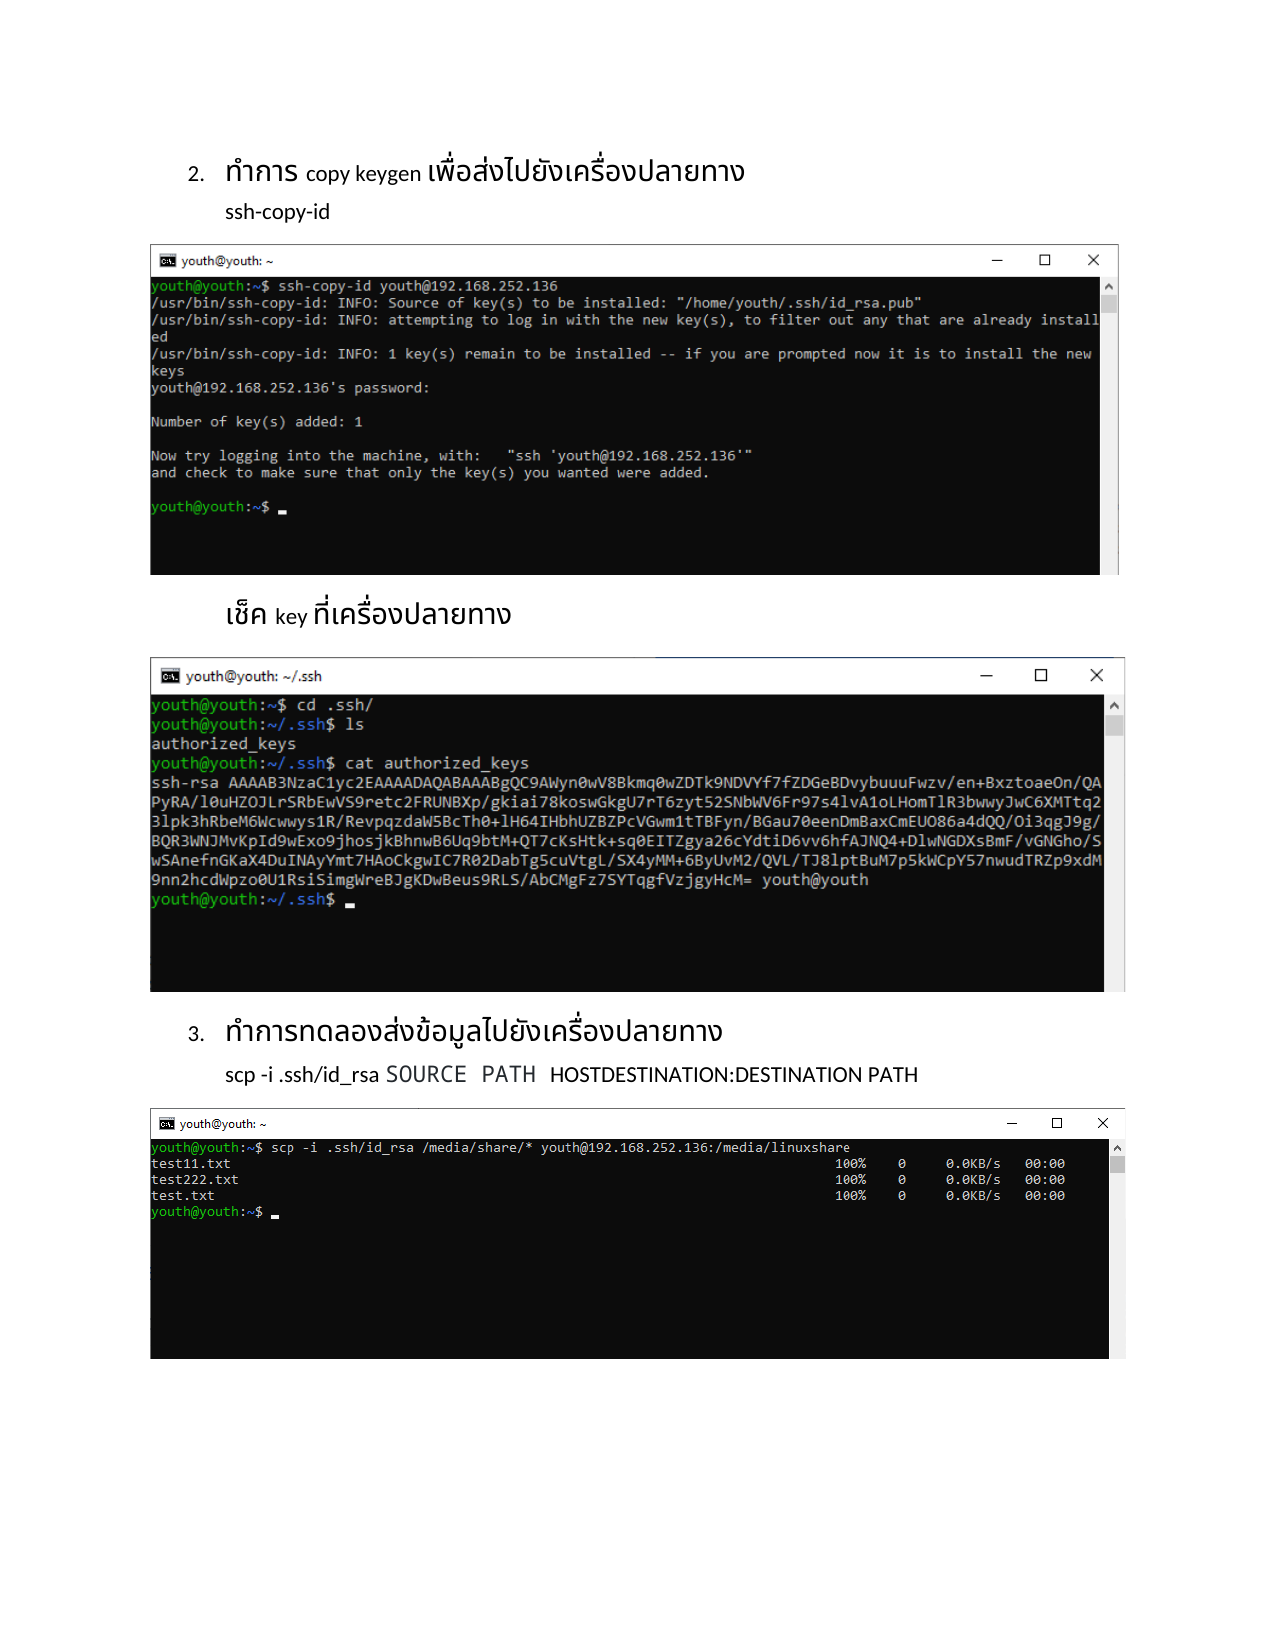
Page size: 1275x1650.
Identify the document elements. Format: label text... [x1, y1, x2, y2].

picture [150, 244, 1119, 575]
list scp -i .ssh/id_rsa SOURCE PATH HOSTDESTINATION:DESTINATION PATH [225, 1058, 1125, 1089]
picture [150, 657, 1125, 992]
picture [150, 1108, 1125, 1359]
list ทำการทดลองส่งข้อมูลไปยังเครื่องปลายทาง [187, 1011, 1125, 1055]
list ssh-copy-id [225, 197, 1125, 226]
list ทำการ copy keygen เพื่อส่งไปยังเครื่องปลายทาง [187, 150, 1125, 194]
text เช็ค key ที่เครื่องปลายทาง [150, 593, 1125, 637]
